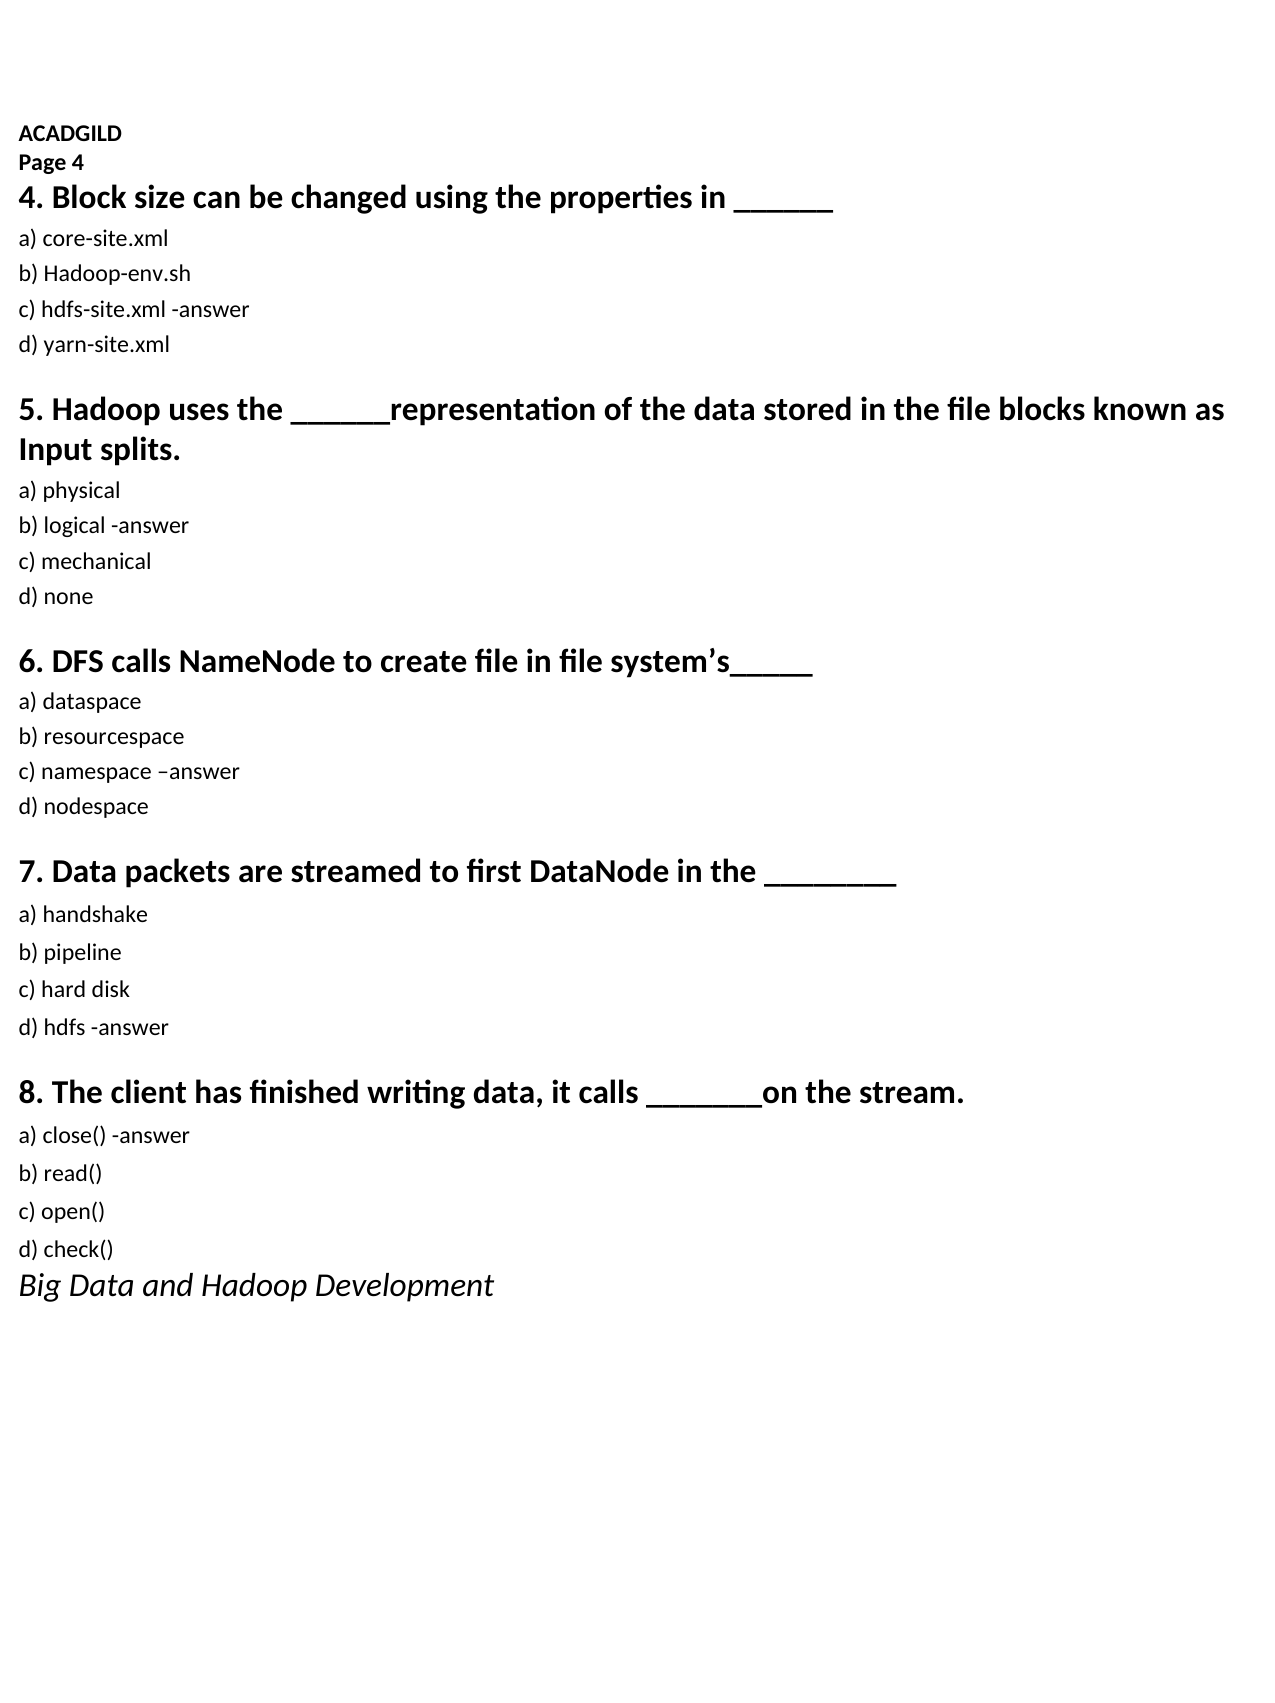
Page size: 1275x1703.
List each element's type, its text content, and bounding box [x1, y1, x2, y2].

text d) none [18, 581, 1255, 610]
text d) nodespace [18, 791, 1255, 820]
text b) read() [18, 1158, 1255, 1188]
text Big Data and Hadoop Development [18, 1264, 1255, 1304]
text 5. Hadoop uses the ______representation of the data stored in the file blocks known as Input splits. [18, 388, 1255, 469]
text c) mechanical [18, 546, 1255, 575]
text a) physical [18, 475, 1255, 504]
text b) logical -answer [18, 511, 1255, 540]
text a) core-site.xml [18, 223, 1255, 252]
text 6. DFS calls NameNode to create file in file system’s_____ [18, 640, 1255, 680]
text d) yarn-site.xml [18, 329, 1255, 358]
text a) handshake [18, 899, 1255, 928]
text c) namespace –answer [18, 756, 1255, 785]
text ACADGILD [18, 118, 1255, 147]
text 4. Block size can be changed using the properties in ______ [18, 176, 1255, 217]
text d) check() [18, 1234, 1255, 1264]
text 8. The client has finished writing data, it calls _______on the stream. [18, 1071, 1255, 1112]
text b) resourcespace [18, 721, 1255, 750]
text a) dataspace [18, 686, 1255, 715]
text b) Hadoop-env.sh [18, 258, 1255, 288]
text c) hard disk [18, 974, 1255, 1004]
text c) open() [18, 1196, 1255, 1226]
text a) close() -answer [18, 1120, 1255, 1150]
text b) pipeline [18, 937, 1255, 966]
text Page 4 [18, 147, 1255, 176]
text c) hdfs-site.xml -answer [18, 294, 1255, 323]
text 7. Data packets are streamed to first DataNode in the ________ [18, 850, 1255, 890]
text d) hdfs -answer [18, 1012, 1255, 1042]
